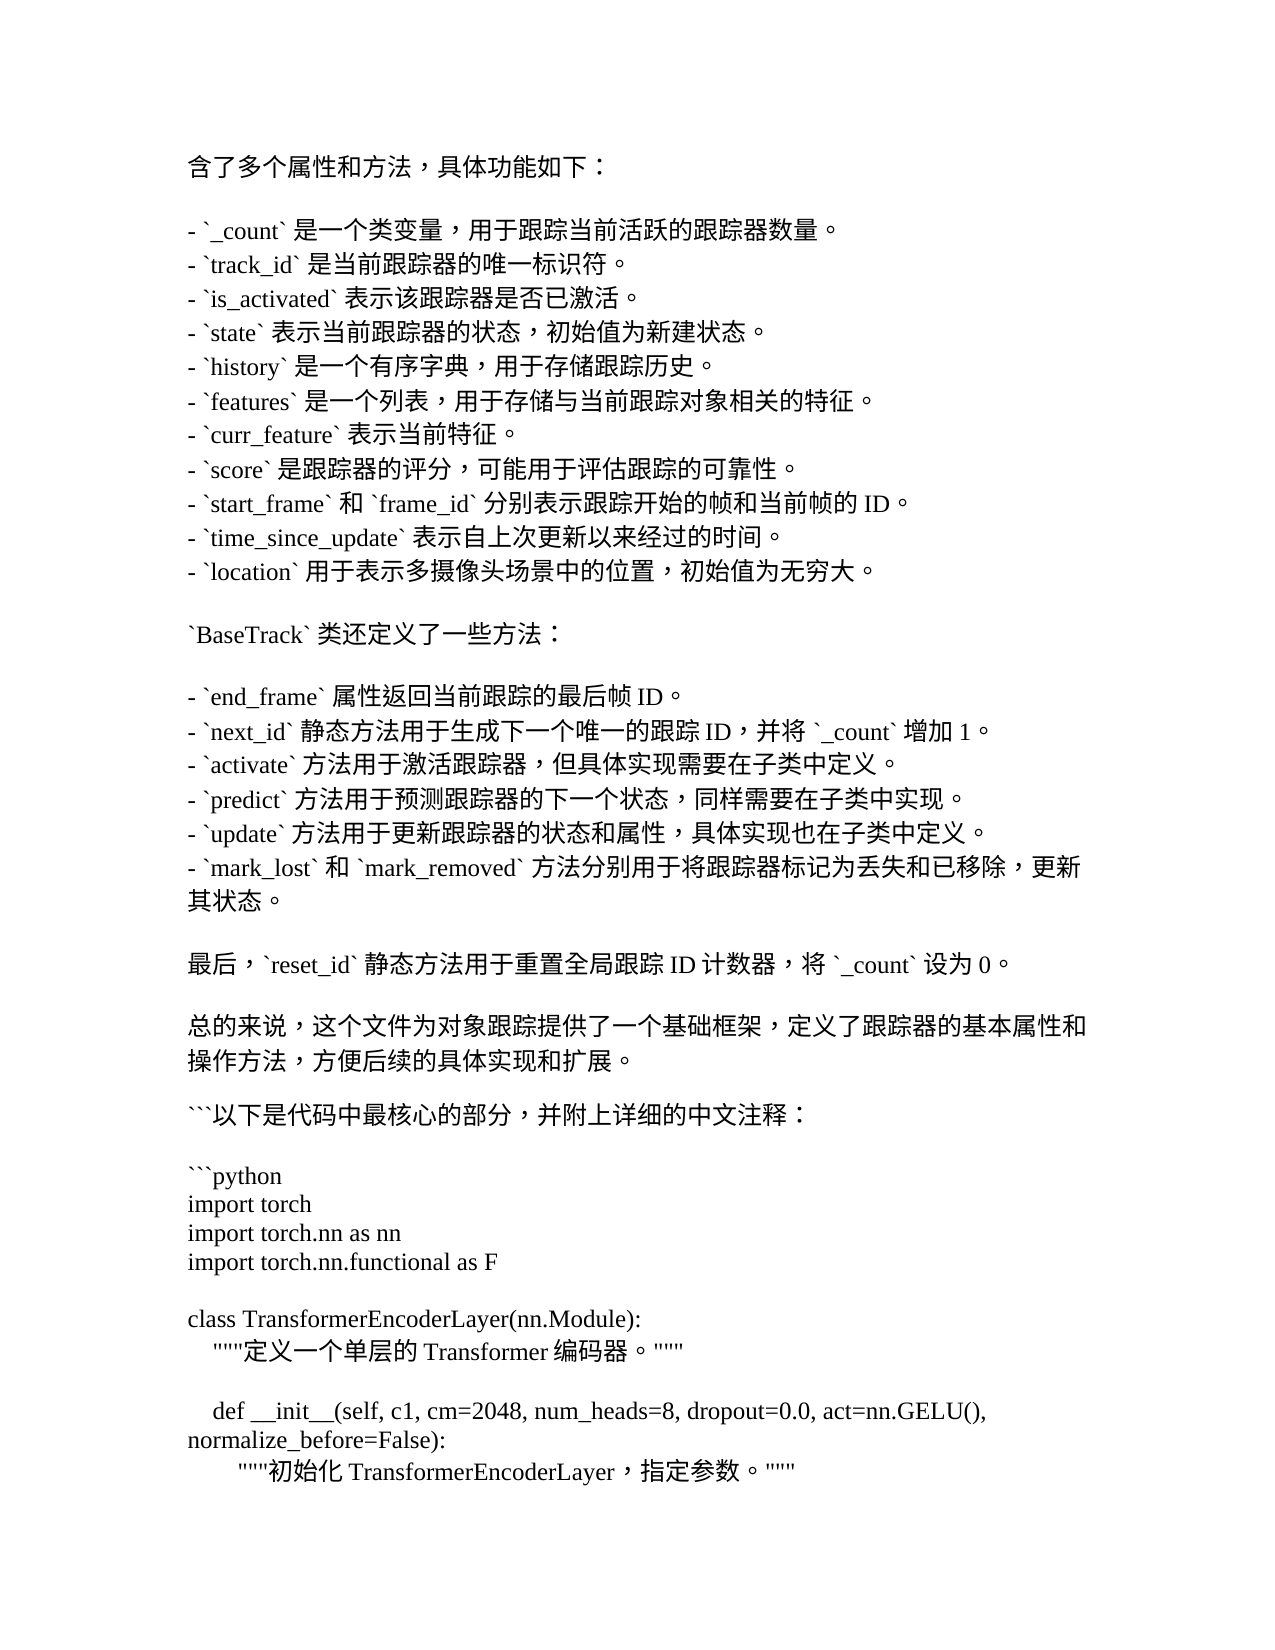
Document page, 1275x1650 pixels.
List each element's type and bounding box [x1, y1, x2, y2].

text [187, 1098, 1087, 1488]
text [187, 150, 1087, 1077]
